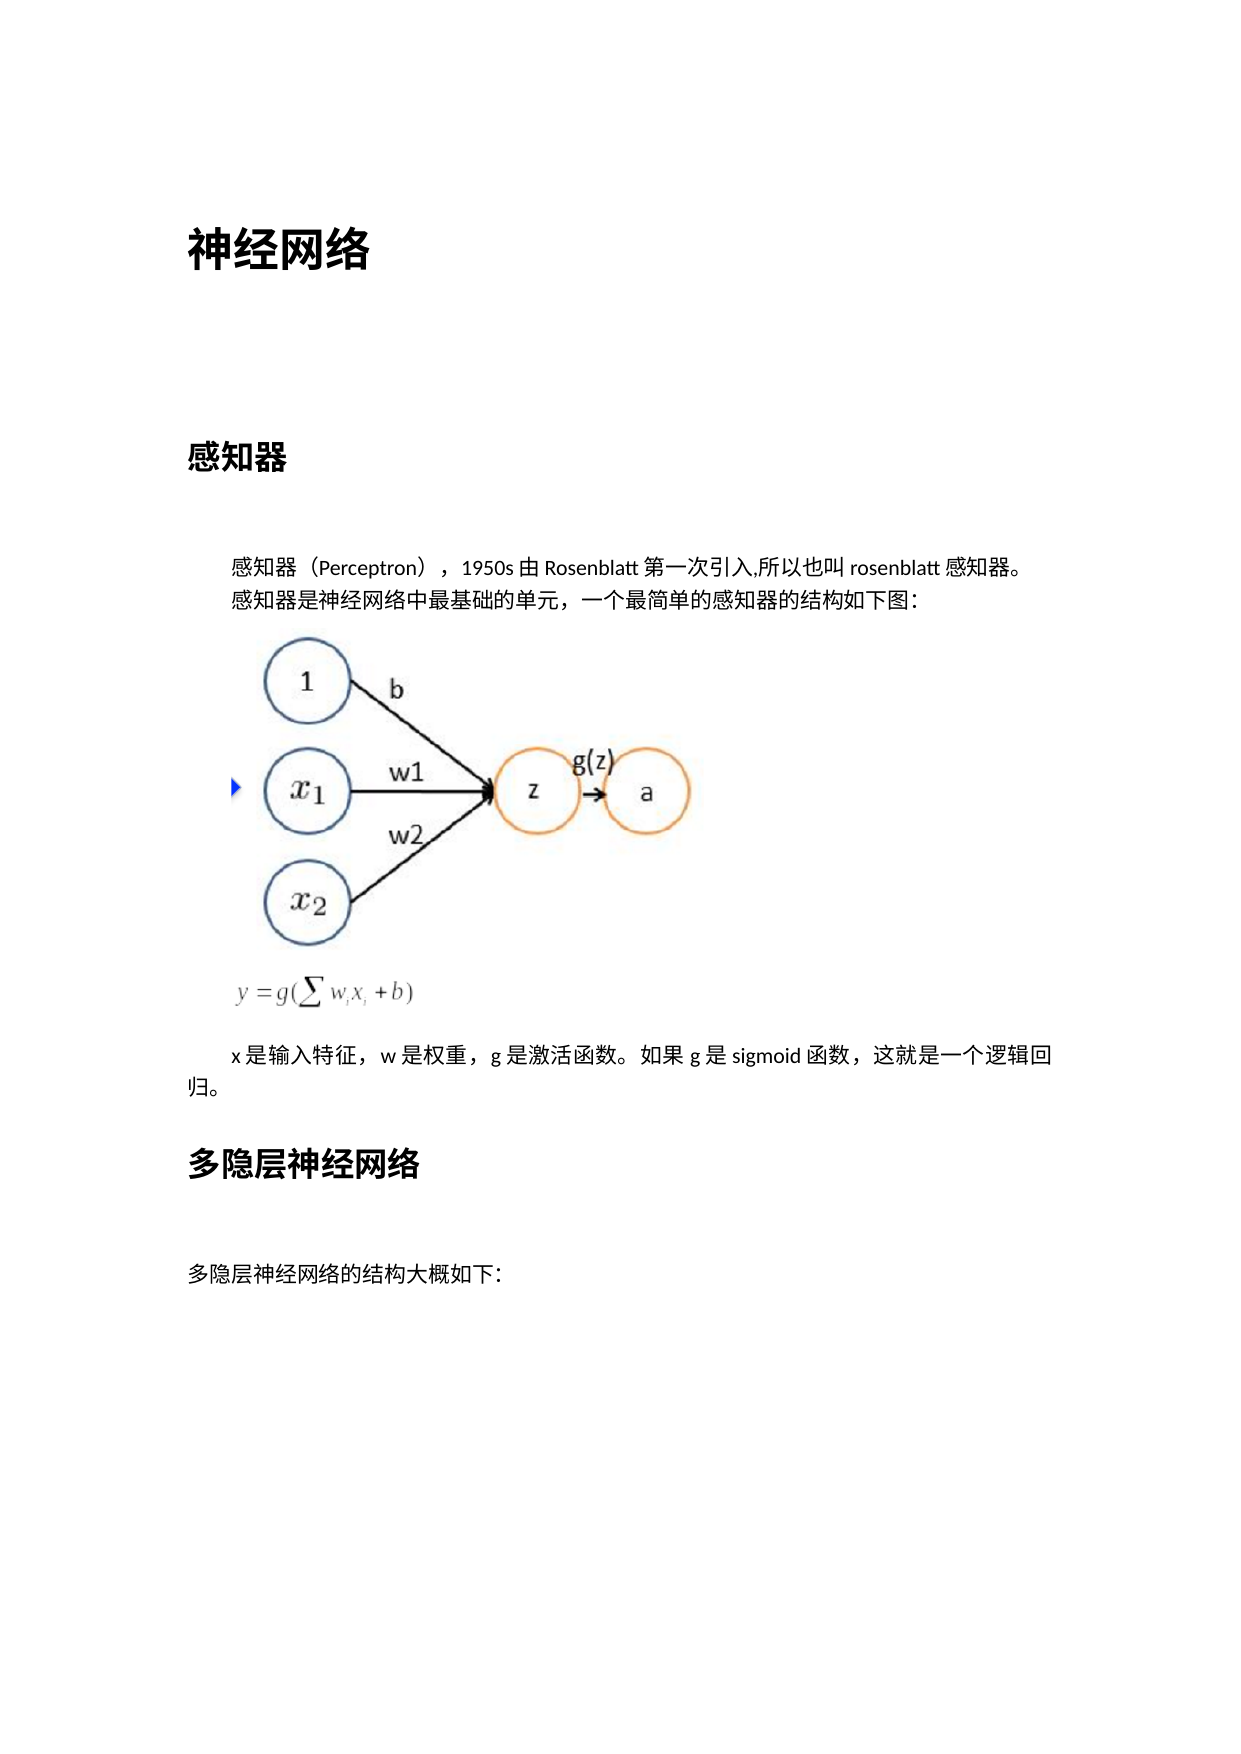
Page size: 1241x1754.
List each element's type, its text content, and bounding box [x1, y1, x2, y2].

text 感知器是神经网络中最基础的单元，一个最简单的感知器的结构如下图： [187, 582, 1053, 615]
text 感知器（Perceptron），1950s由Rosenblatt第一次引入,所以也叫rosenblatt感知器。 [187, 550, 1053, 582]
text x是输入特征，w是权重，g是激活函数。如果g是sigmoid函数，这就是一个逻辑回归。 [187, 1037, 1053, 1102]
subtitle 感知器 [187, 423, 1053, 488]
subtitle 神经网络 [187, 197, 1053, 295]
text 多隐层神经网络的结构大概如下： [187, 1257, 1053, 1289]
subtitle 多隐层神经网络 [187, 1129, 1053, 1194]
picture [231, 615, 714, 961]
